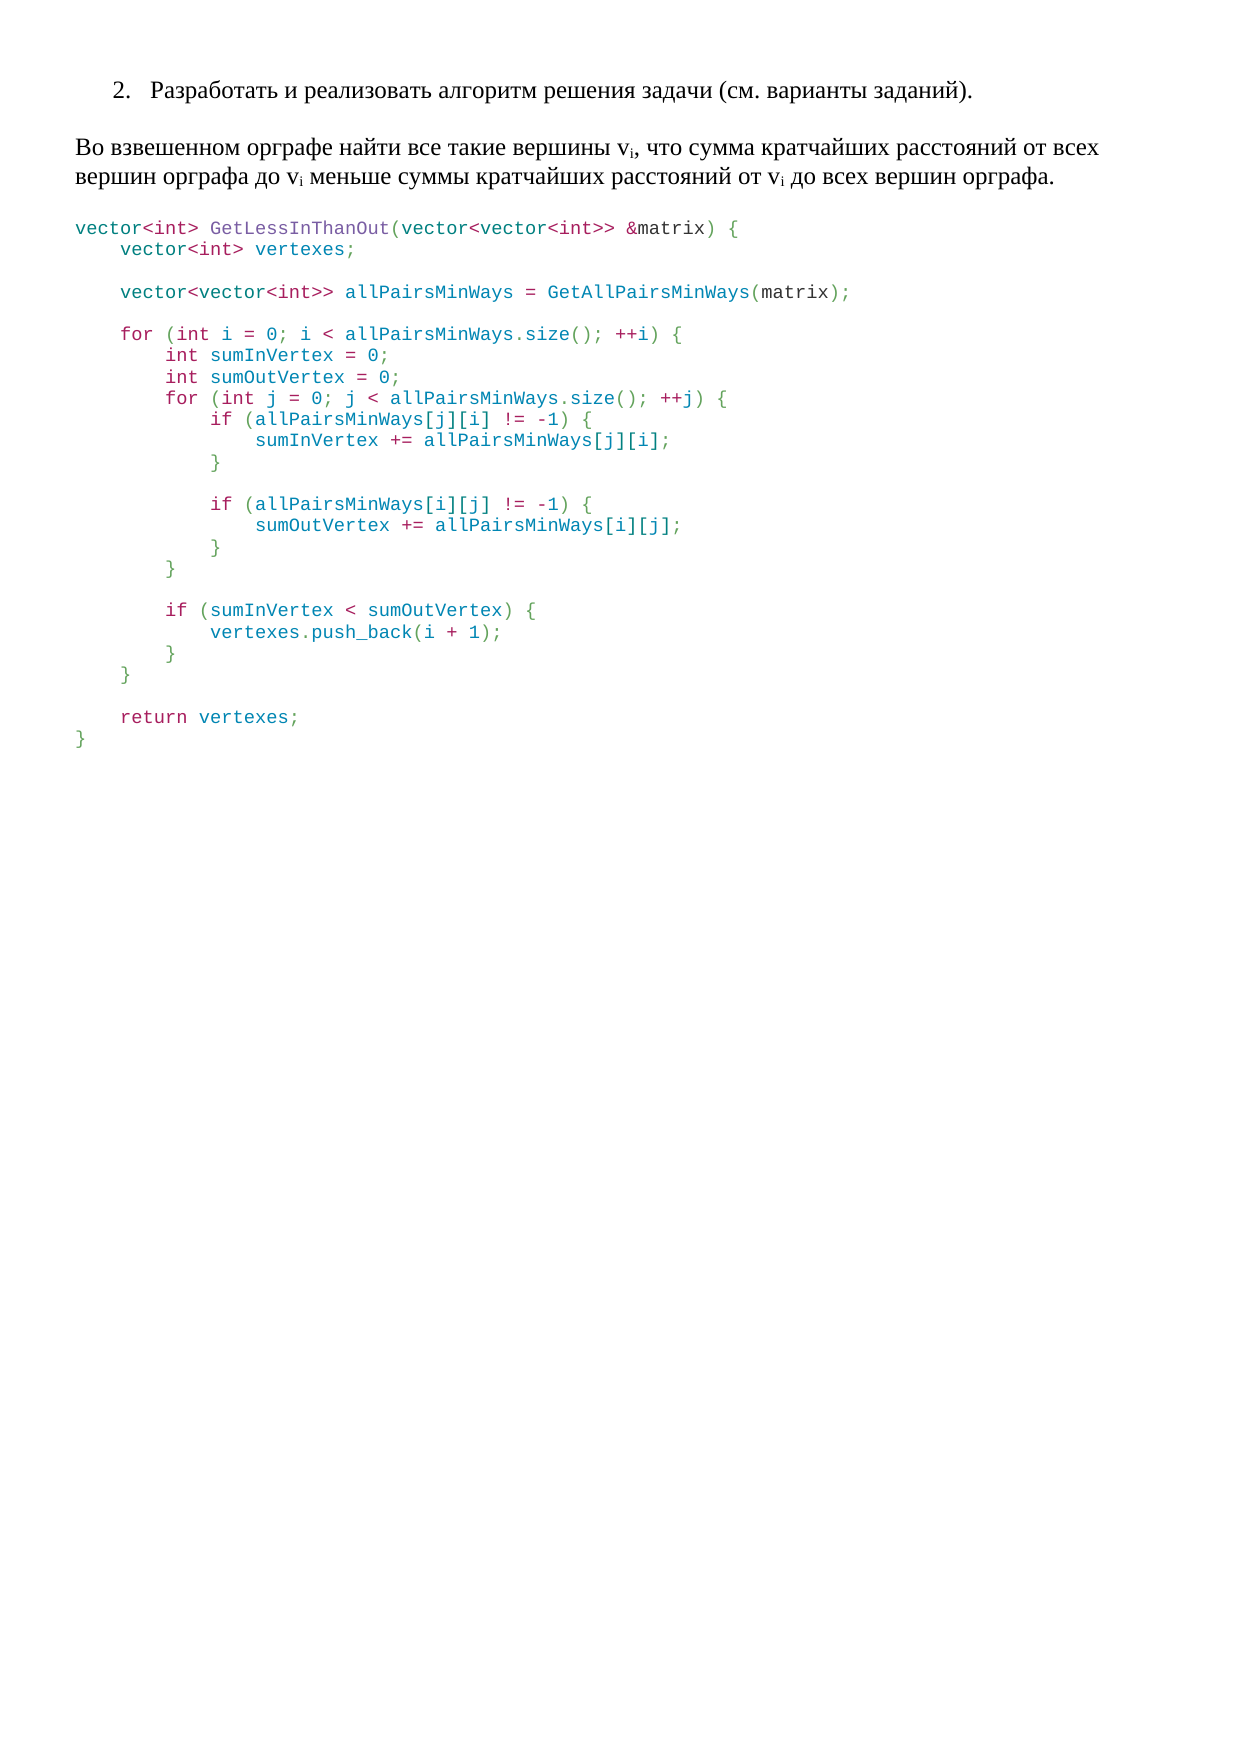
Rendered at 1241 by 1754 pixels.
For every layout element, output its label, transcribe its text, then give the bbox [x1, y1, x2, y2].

picture [268, 394, 274, 404]
picture [482, 436, 487, 444]
picture [437, 500, 442, 508]
text vector<int> GetLessInThanOut(vector<vector<int>> &matrix) { vector<int> vertexes; vector<vector<int>> allPairsMinWays = GetAllPairsMinWays(matrix); for (int i = 0; i < allPairsMinWays.size(); ++i) { int sumInVertex = 0; int sumOutVertex = 0; for (int j = 0; j < allPairsMinWays.size(); ++j) { if (allPairsMinWays[j][i] != -1) { sumInVertex += allPairsMinWays[j][i]; } if (allPairsMinWays[i][j] != -1) { sumOutVertex += allPairsMinWays[i][j]; } } if (sumInVertex < sumOutVertex) { vertexes.push_back(i + 1); } } return vertexes; } [75, 219, 1165, 750]
picture [527, 436, 532, 444]
picture [469, 627, 475, 636]
picture [617, 521, 622, 529]
picture [302, 330, 307, 338]
text Во взвешенном орграфе найти все такие вершины vi, что сумма кратчайших расстояний от всех вершин орграфа до vi меньше суммы кратчайших расстояний от vi до всех вершин орграфа. [75, 132, 1165, 190]
list Разработать и реализовать алгоритм решения задачи (см. варианты заданий). [112, 75, 1165, 104]
